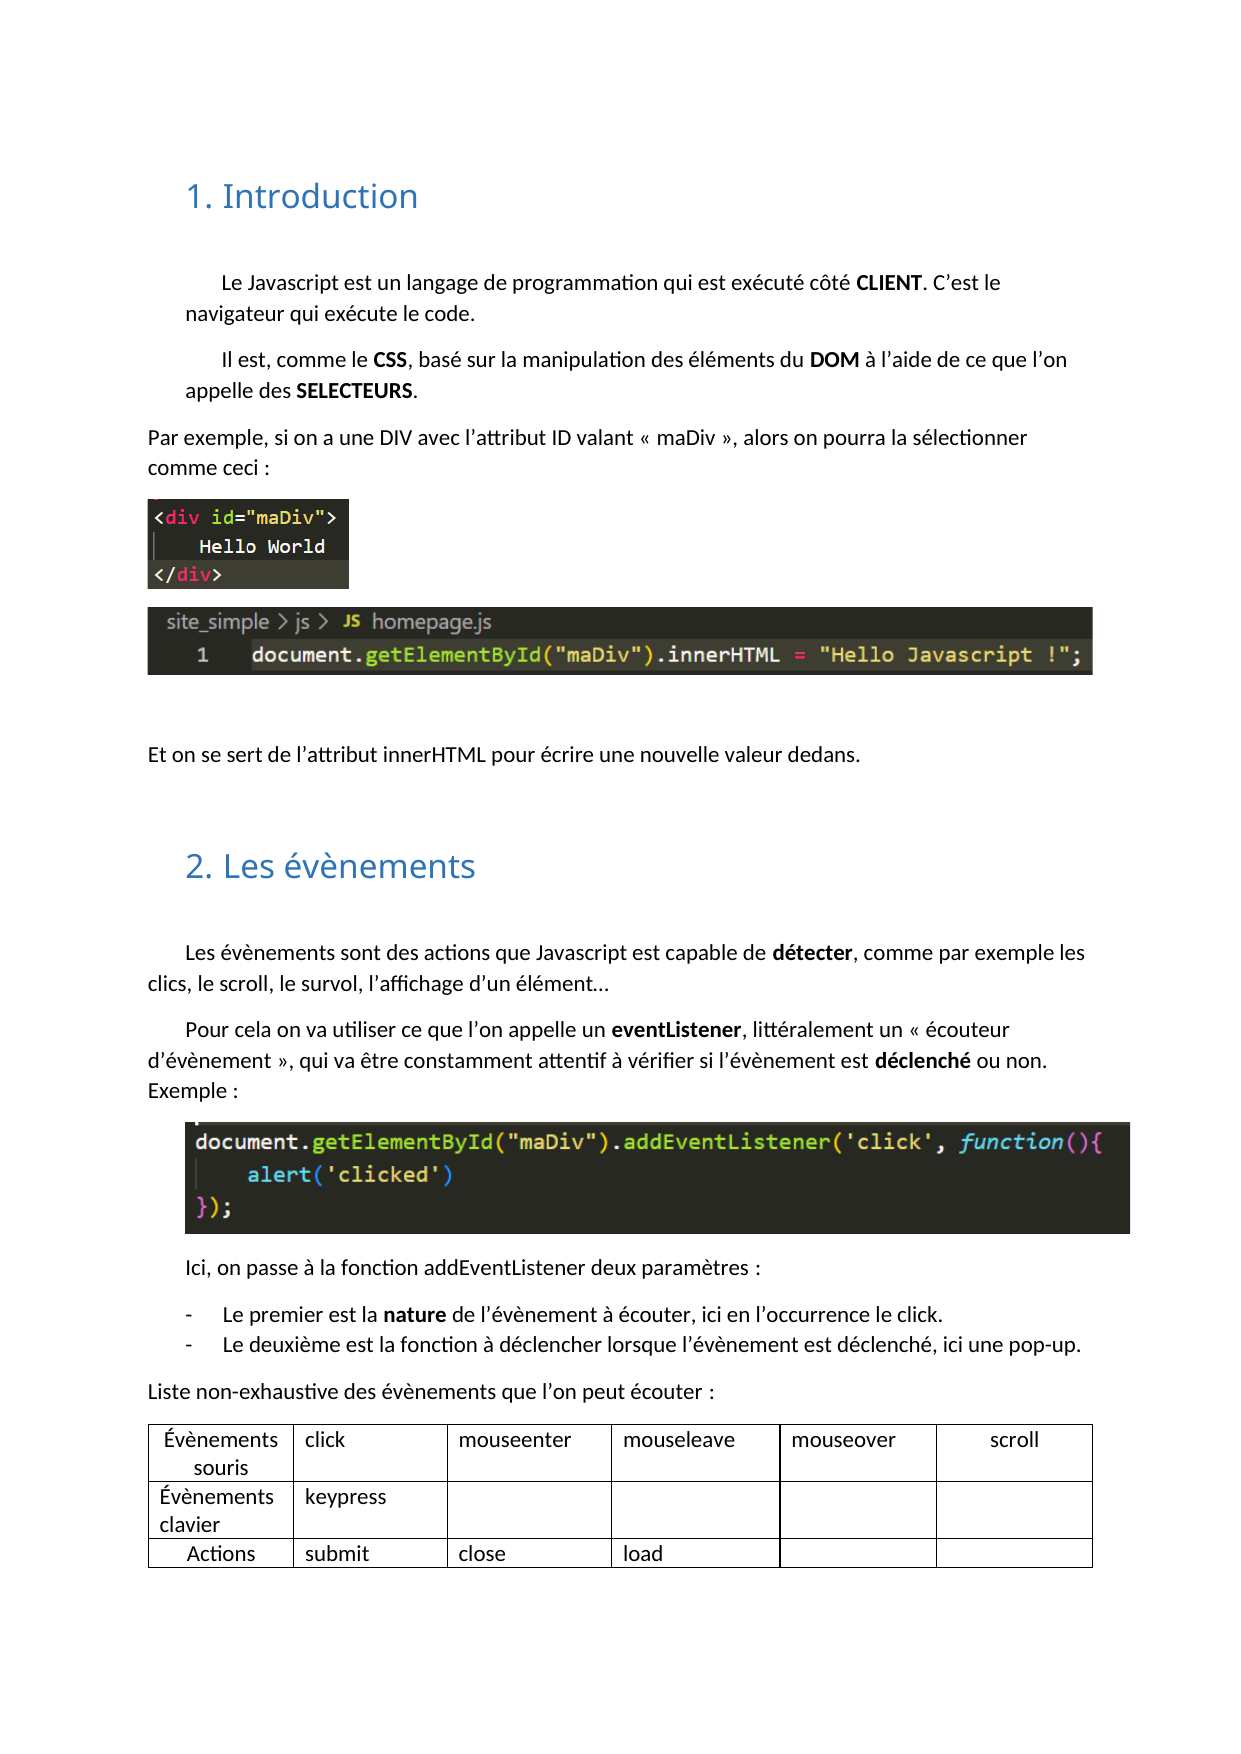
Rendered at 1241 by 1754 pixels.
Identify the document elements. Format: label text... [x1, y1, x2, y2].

picture [147, 607, 1093, 675]
text Et on se sert de l’attribut innerHTML pour écrire une nouvelle valeur dedans. [148, 741, 1093, 769]
text Ici, on passe à la fonction addEventListener deux paramètres : [148, 1253, 1093, 1281]
list Le premier est la nature de l’évènement à écouter, ici en l’occurrence le click. [185, 1300, 1093, 1328]
table_cell [781, 1482, 936, 1538]
table_cell [448, 1482, 611, 1538]
table_cell Évènements clavier [149, 1482, 293, 1538]
table_cell [937, 1539, 1092, 1567]
table_header Évènements souris [149, 1425, 293, 1481]
list Le deuxième est la fonction à déclencher lorsque l’évènement est déclenché, ici une pop-up. [185, 1330, 1093, 1358]
table_cell submit [294, 1539, 447, 1567]
table_cell [937, 1482, 1092, 1538]
table_cell close [448, 1539, 611, 1567]
text Le Javascript est un langage de programmation qui est exécuté côté CLIENT. C’est le navigateur qui exécute le code. [185, 268, 1093, 327]
text Liste non-exhaustive des évènements que l’on peut écouter : [148, 1377, 1093, 1405]
table_header mouseleave [612, 1425, 779, 1481]
picture [147, 499, 349, 589]
text Il est, comme le CSS, basé sur la manipulation des éléments du DOM à l’aide de ce que l’on appelle des SELECTEURS. [185, 346, 1093, 404]
table_cell keypress [294, 1482, 447, 1538]
table_header scroll [937, 1425, 1092, 1481]
text Pour cela on va utiliser ce que l’on appelle un eventListener, littéralement un « écouteur d’évènement », qui va être constamment attentif à vérifier si l’évènement est déclenché ou non. Exemple : [148, 1016, 1093, 1104]
table_cell Actions [149, 1539, 293, 1567]
picture [185, 1122, 1130, 1234]
table_cell [781, 1539, 936, 1567]
table_header mouseover [781, 1425, 936, 1481]
table_header click [294, 1425, 447, 1481]
subtitle Introduction [185, 173, 1093, 218]
table_cell load [612, 1539, 779, 1567]
table_header mouseenter [448, 1425, 611, 1481]
subtitle Les évènements [185, 843, 1093, 888]
text Les évènements sont des actions que Javascript est capable de détecter, comme par exemple les clics, le scroll, le survol, l’affichage d’un élément… [148, 938, 1093, 997]
text Par exemple, si on a une DIV avec l’attribut ID valant « maDiv », alors on pourra la sélectionner comme ceci : [148, 423, 1093, 481]
table_cell [612, 1482, 779, 1538]
